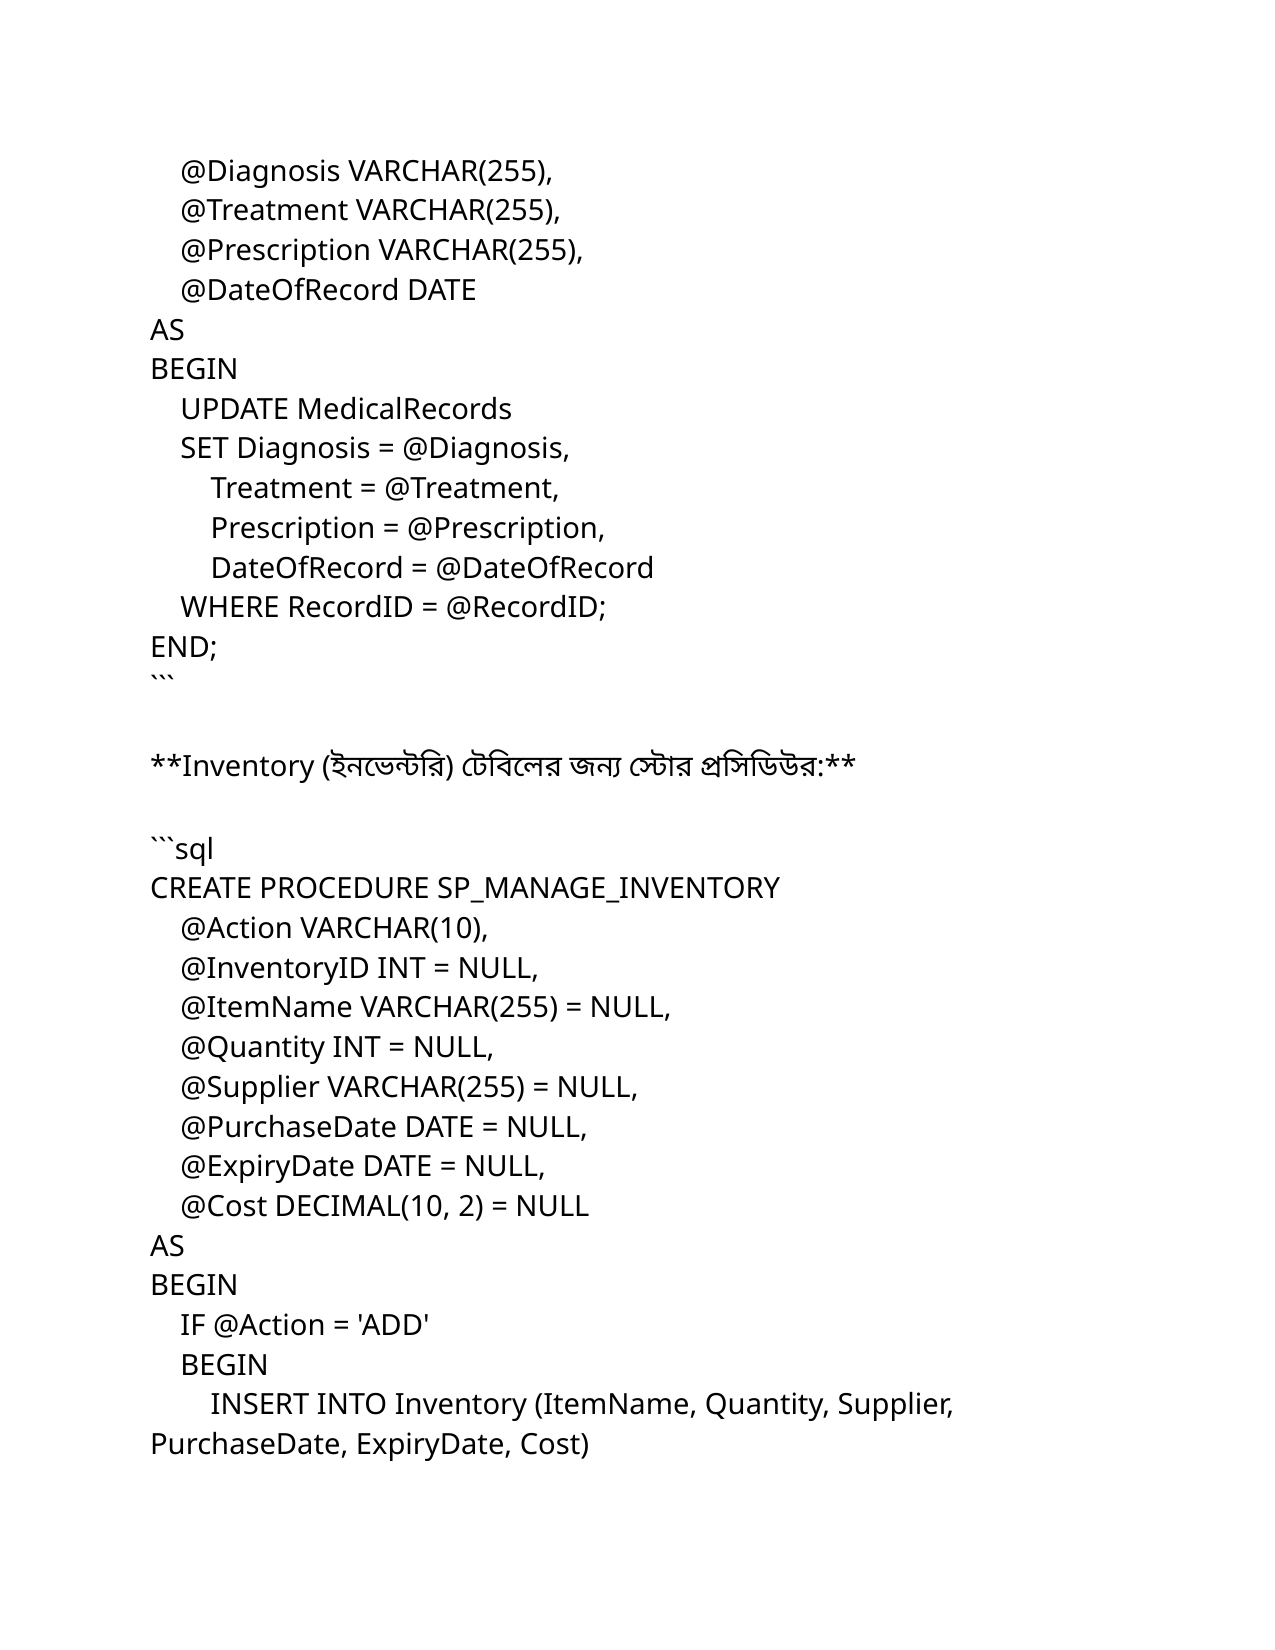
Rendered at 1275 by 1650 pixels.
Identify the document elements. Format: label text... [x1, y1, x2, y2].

text @DateOfRecord DATE [150, 269, 1125, 309]
text Treatment = @Treatment, [150, 467, 1125, 507]
text DateOfRecord = @DateOfRecord [150, 547, 1125, 587]
text @Quantity INT = NULL, [150, 1026, 1125, 1066]
text IF @Action = 'ADD' [150, 1304, 1125, 1344]
text **Inventory (ইনভেন্টরি) টেবিলের জন্য স্টোর প্রসিডিউর:** [150, 745, 1125, 788]
text @Treatment VARCHAR(255), [150, 190, 1125, 229]
text Prescription = @Prescription, [150, 507, 1125, 547]
text @Cost DECIMAL(10, 2) = NULL [150, 1185, 1125, 1225]
text @Prescription VARCHAR(255), [150, 229, 1125, 269]
text @InventoryID INT = NULL, [150, 947, 1125, 987]
text AS [150, 1225, 1125, 1264]
text BEGIN [150, 348, 1125, 388]
text @Supplier VARCHAR(255) = NULL, [150, 1066, 1125, 1106]
text @Action VARCHAR(10), [150, 907, 1125, 947]
text ```sql [150, 828, 1125, 868]
text AS [150, 309, 1125, 348]
text END; [150, 626, 1125, 666]
text WHERE RecordID = @RecordID; [150, 587, 1125, 626]
text INSERT INTO Inventory (ItemName, Quantity, Supplier, PurchaseDate, ExpiryDate, Cost) [150, 1384, 1125, 1463]
text SET Diagnosis = @Diagnosis, [150, 428, 1125, 467]
text @ItemName VARCHAR(255) = NULL, [150, 987, 1125, 1026]
text @ExpiryDate DATE = NULL, [150, 1146, 1125, 1185]
text CREATE PROCEDURE SP_MANAGE_INVENTORY [150, 868, 1125, 907]
text @PurchaseDate DATE = NULL, [150, 1106, 1125, 1146]
text @Diagnosis VARCHAR(255), [150, 150, 1125, 190]
text BEGIN [150, 1344, 1125, 1384]
text ``` [150, 666, 1125, 706]
text BEGIN [150, 1264, 1125, 1304]
text UPDATE MedicalRecords [150, 388, 1125, 428]
